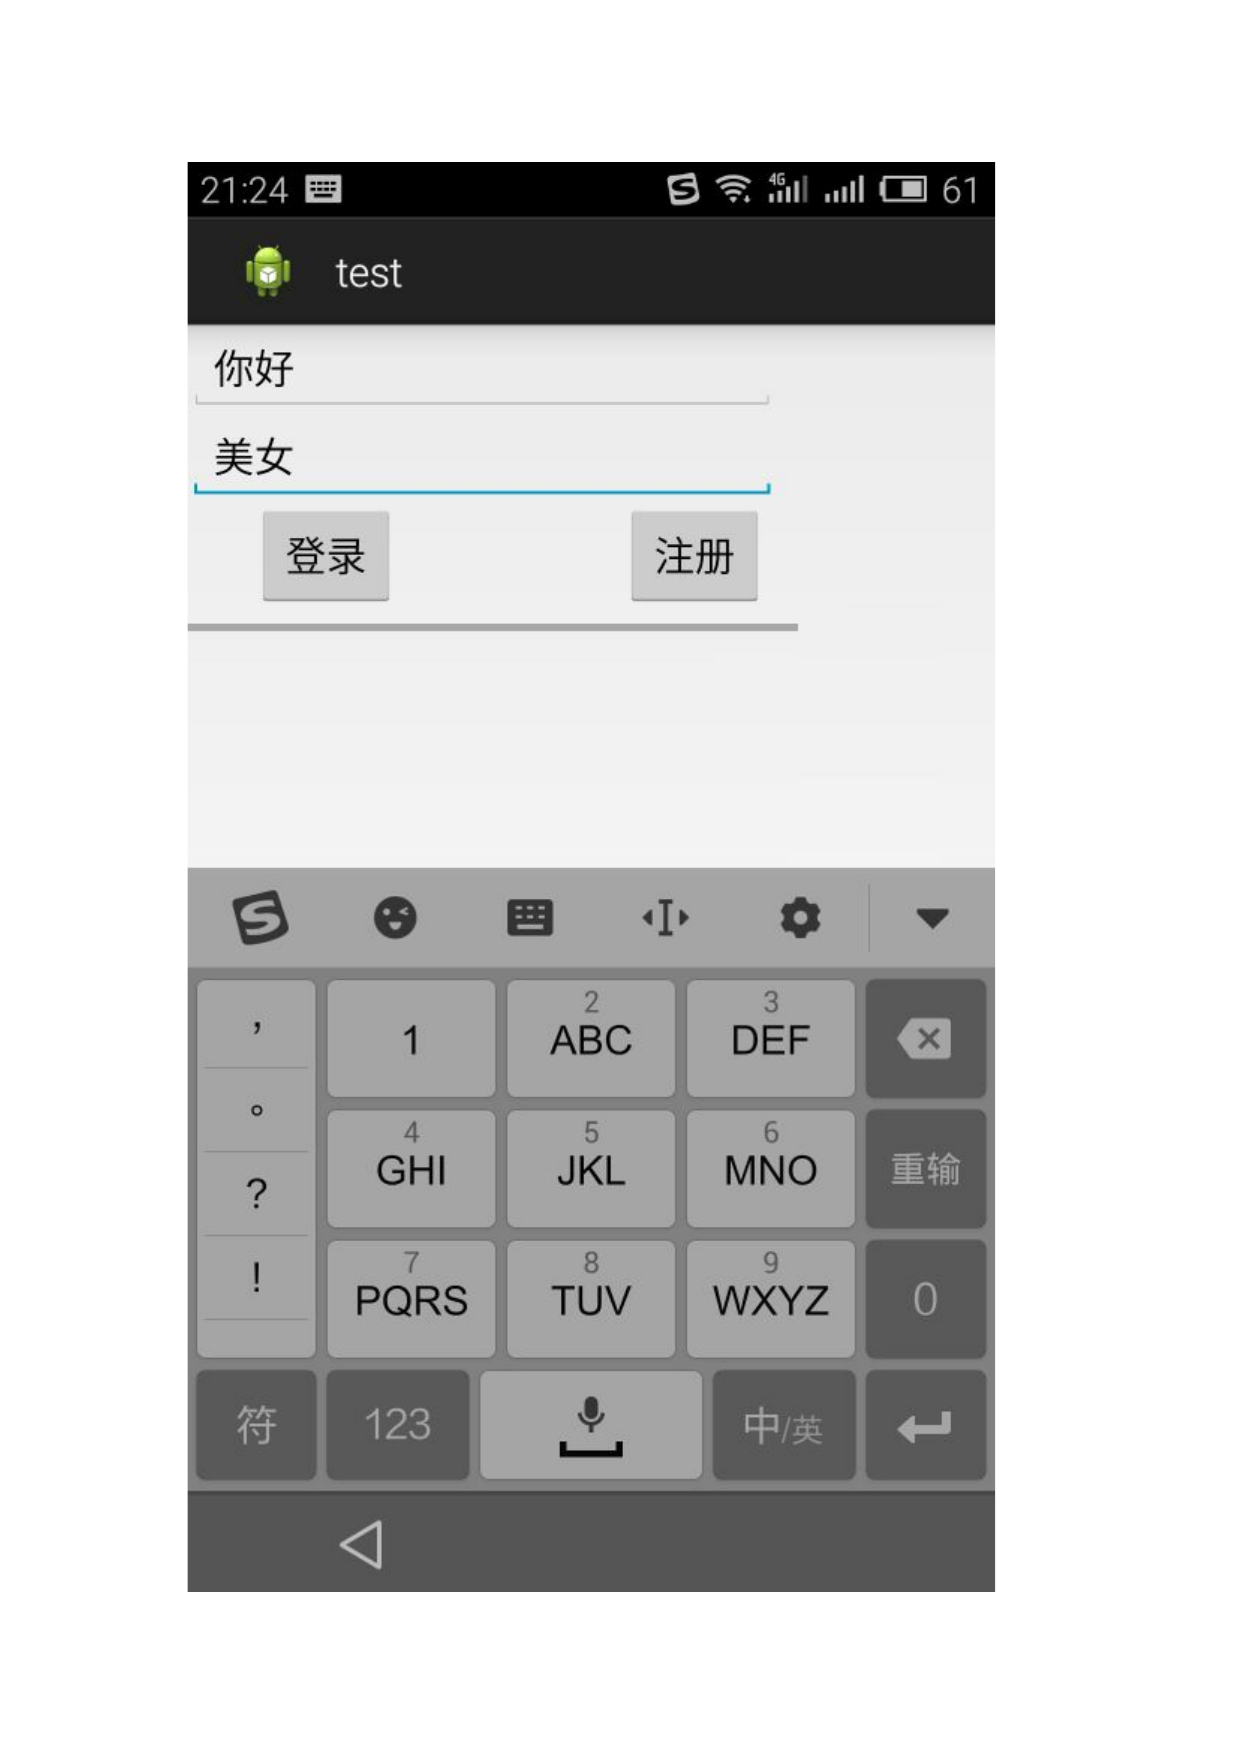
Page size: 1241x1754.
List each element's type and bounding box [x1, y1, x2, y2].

picture [187, 162, 996, 1592]
